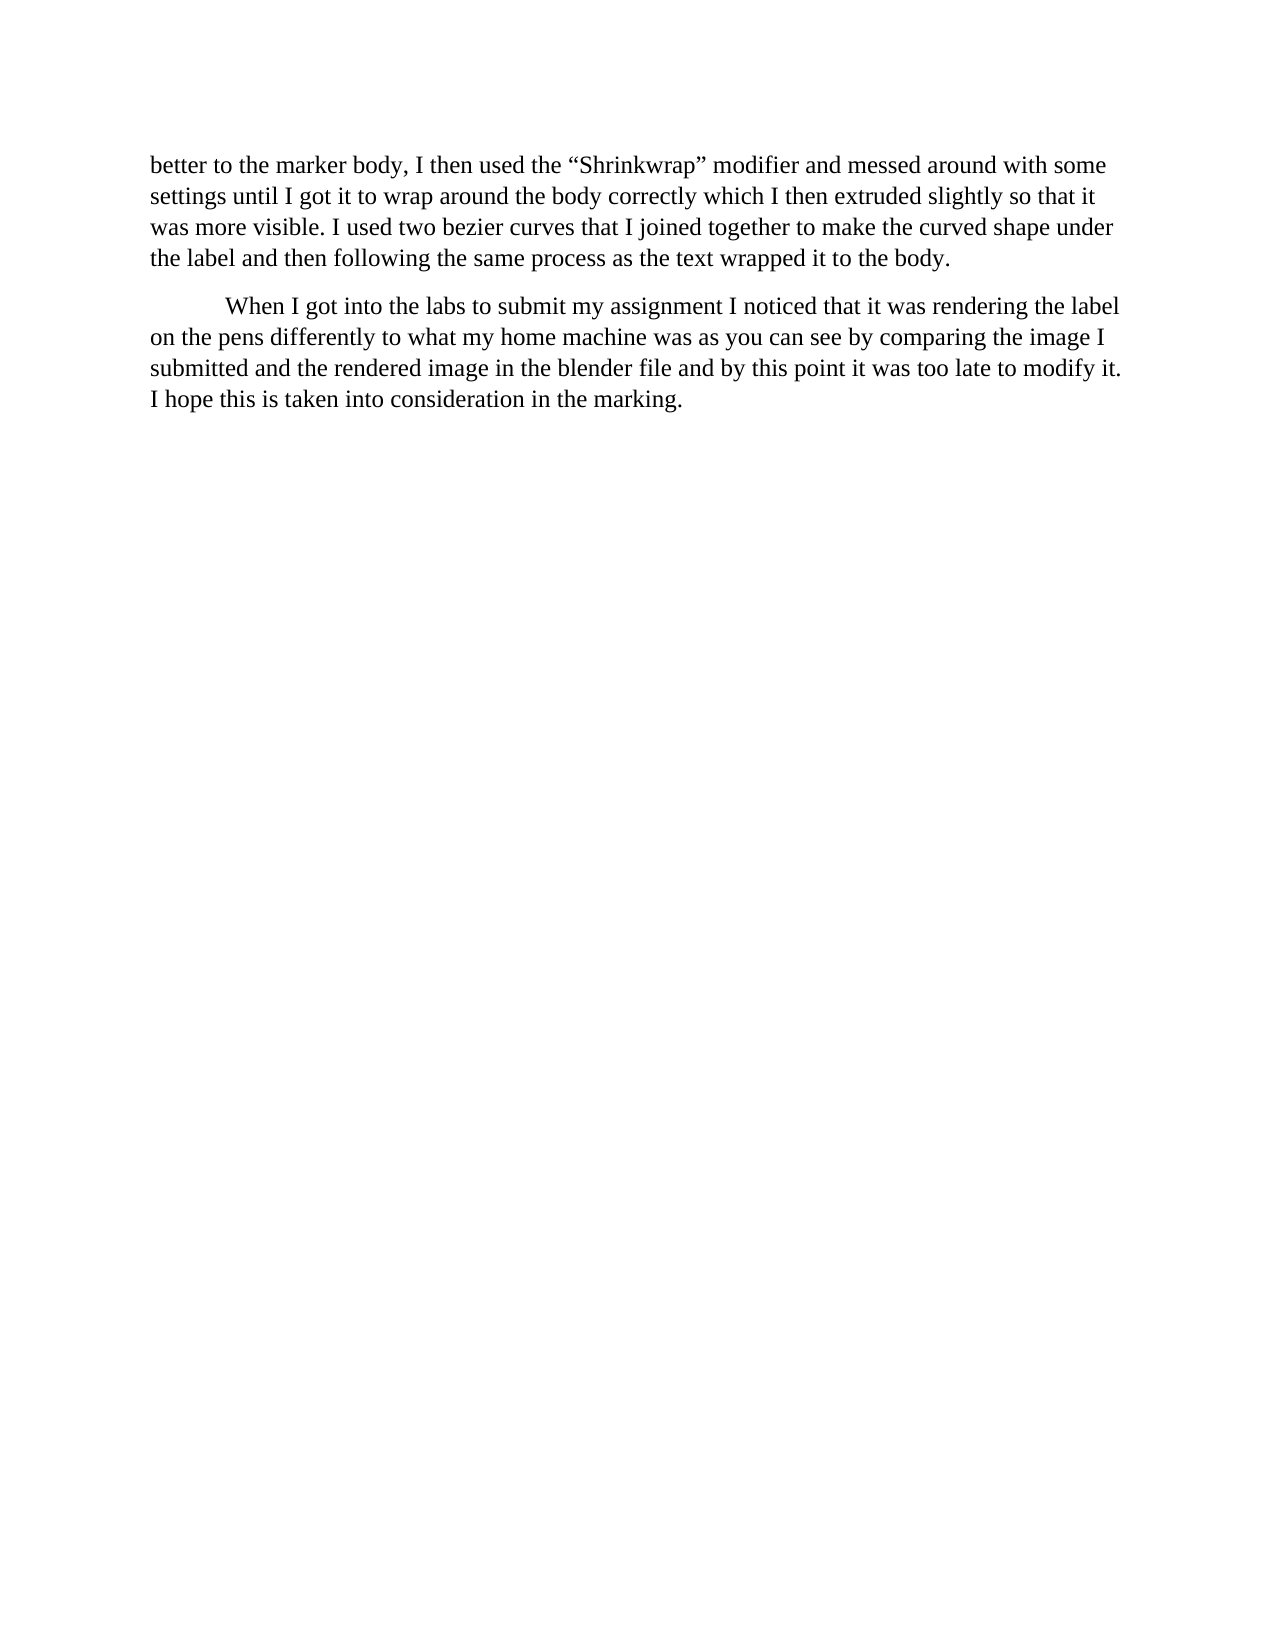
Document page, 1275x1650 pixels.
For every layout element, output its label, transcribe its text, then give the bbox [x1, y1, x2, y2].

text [150, 150, 1125, 272]
text When I got into the labs to submit my assignment I noticed that it was rendering the label on the pens differently to what my home machine was as you can see by comparing the image I submitted and the rendered image in the blender file and by this point it was too late to modify it. I hope this is taken into consideration in the marking. [150, 291, 1125, 413]
